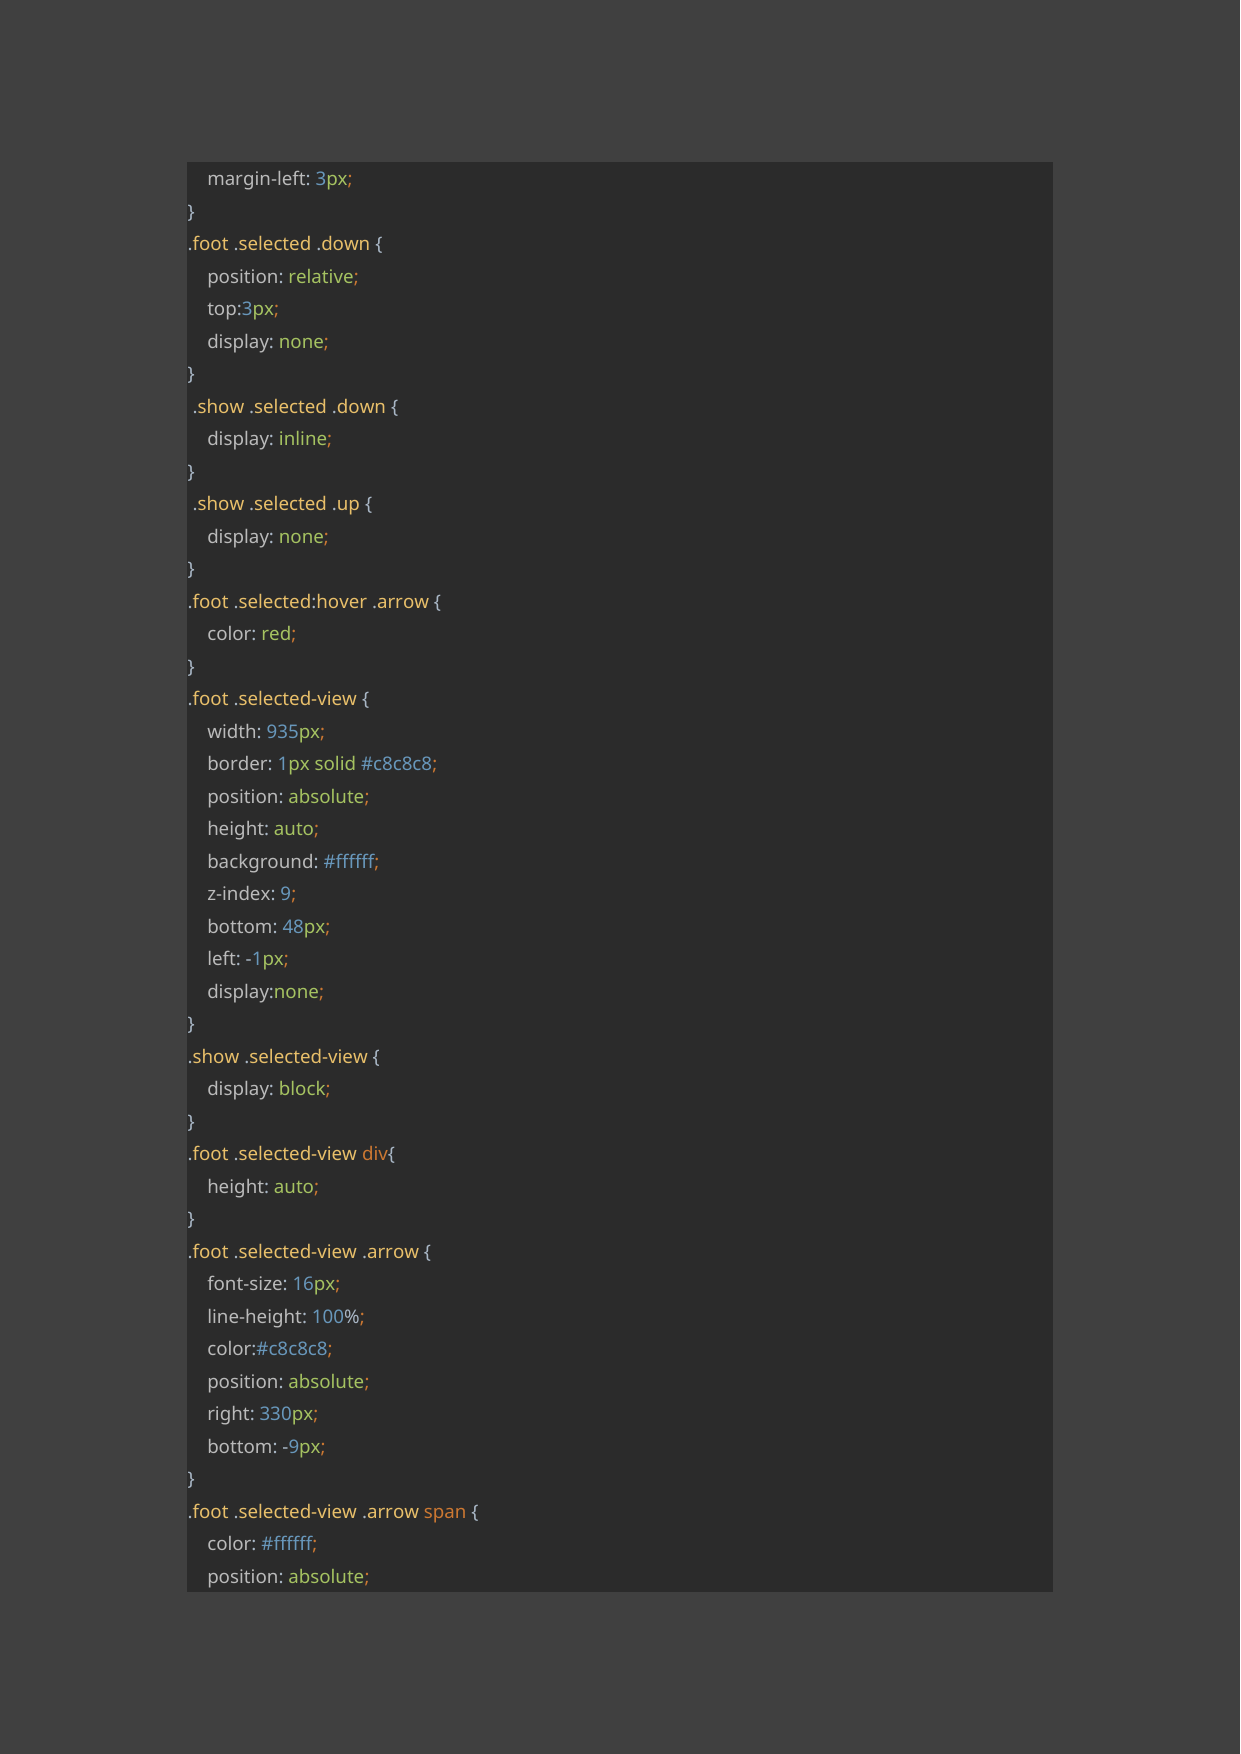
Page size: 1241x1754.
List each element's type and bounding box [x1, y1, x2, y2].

text [187, 162, 1053, 1592]
